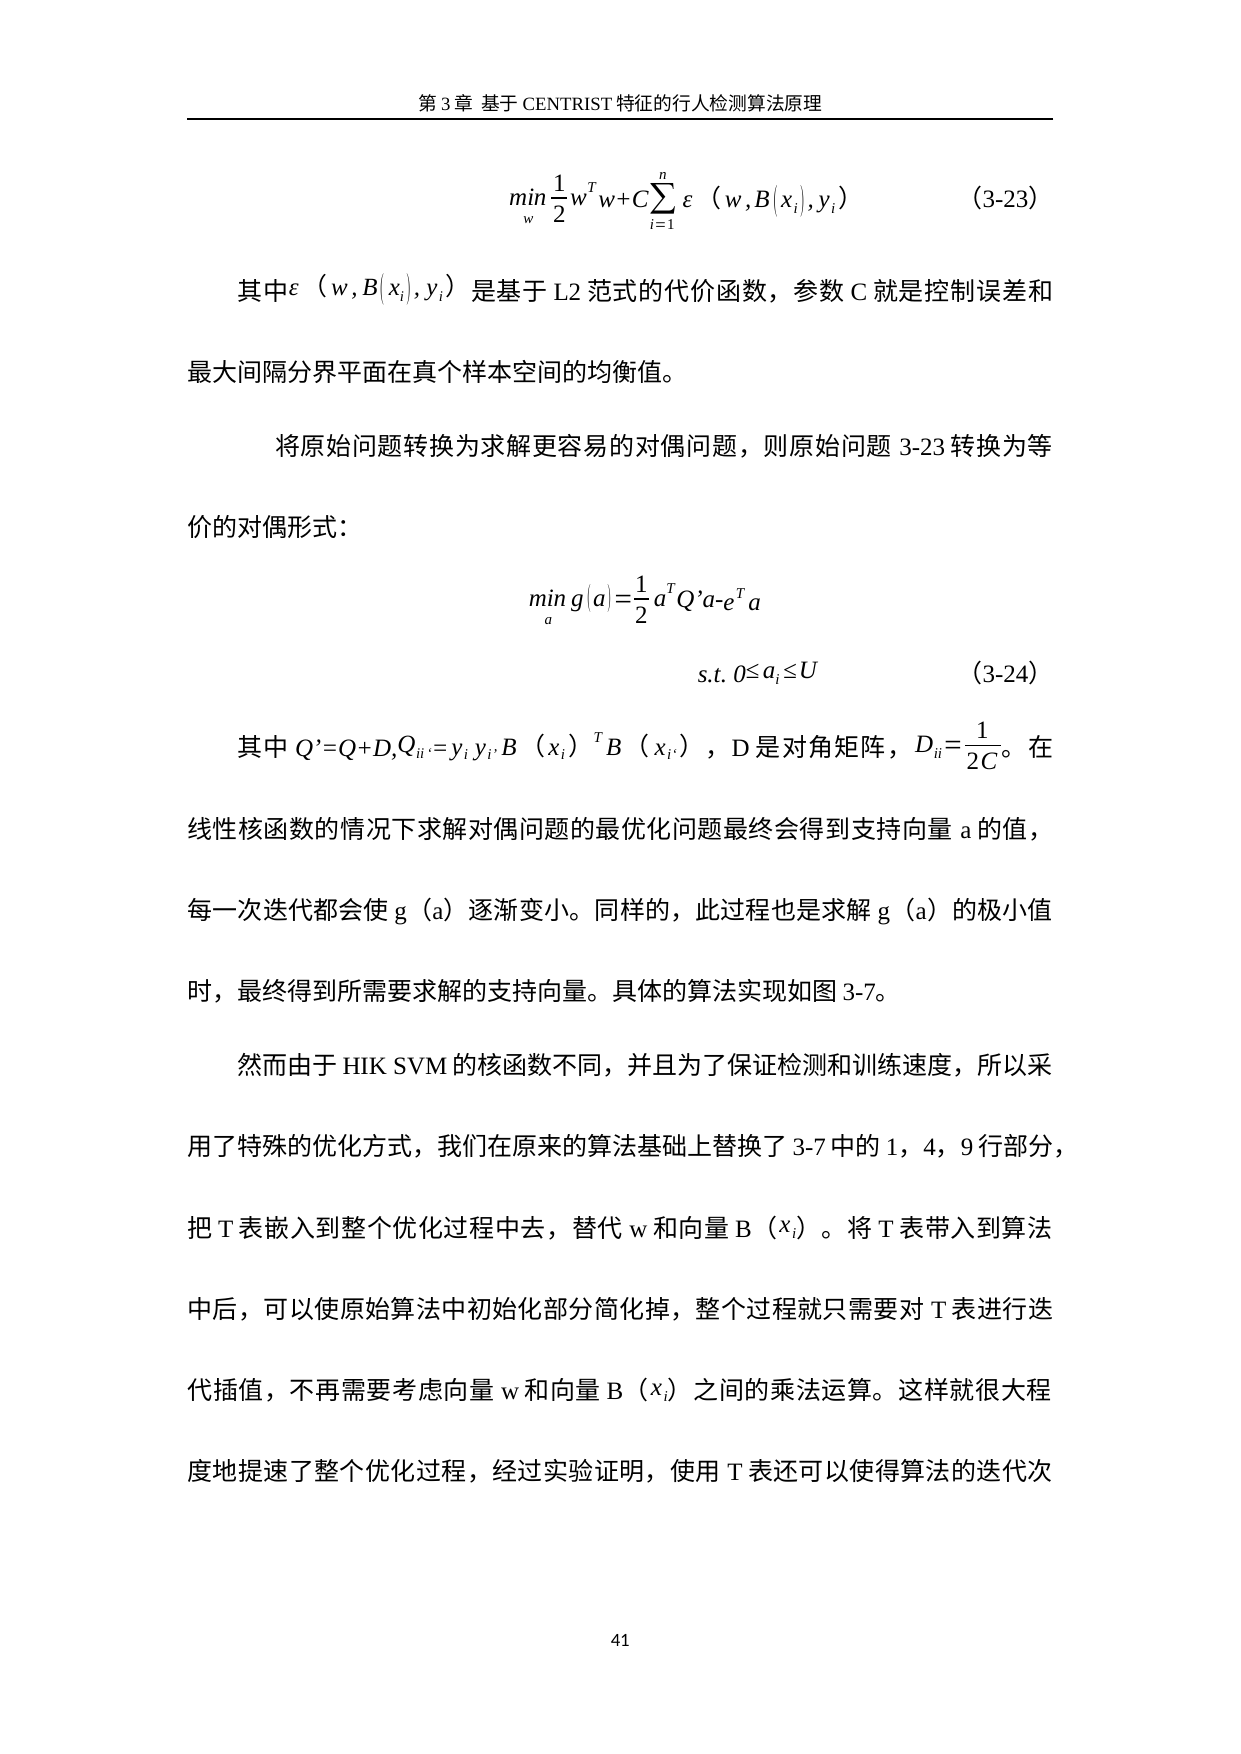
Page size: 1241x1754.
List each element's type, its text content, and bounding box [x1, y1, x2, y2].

text s.t. 0 （3-24） [187, 639, 1053, 704]
text w+C （3-23） [187, 150, 1053, 247]
text Q’a- [187, 567, 1053, 632]
text 其中是基于L2范式的代价函数，参数C就是控制误差和最大间隔分界平面在真个样本空间的均衡值。 [187, 257, 1053, 403]
text 其中Q’=Q+D,=，D是对角矩阵，。在线性核函数的情况下求解对偶问题的最优化问题最终会得到支持向量a的值，每一次迭代都会使g（a）逐渐变小。同样的，此过程也是求解g（a）的极小值时，最终得到所需要求解的支持向量。具体的算法实现如图3-7。 [187, 713, 1053, 1022]
text 将原始问题转换为求解更容易的对偶问题，则原始问题3-23转换为等价的对偶形式： [187, 412, 1053, 558]
